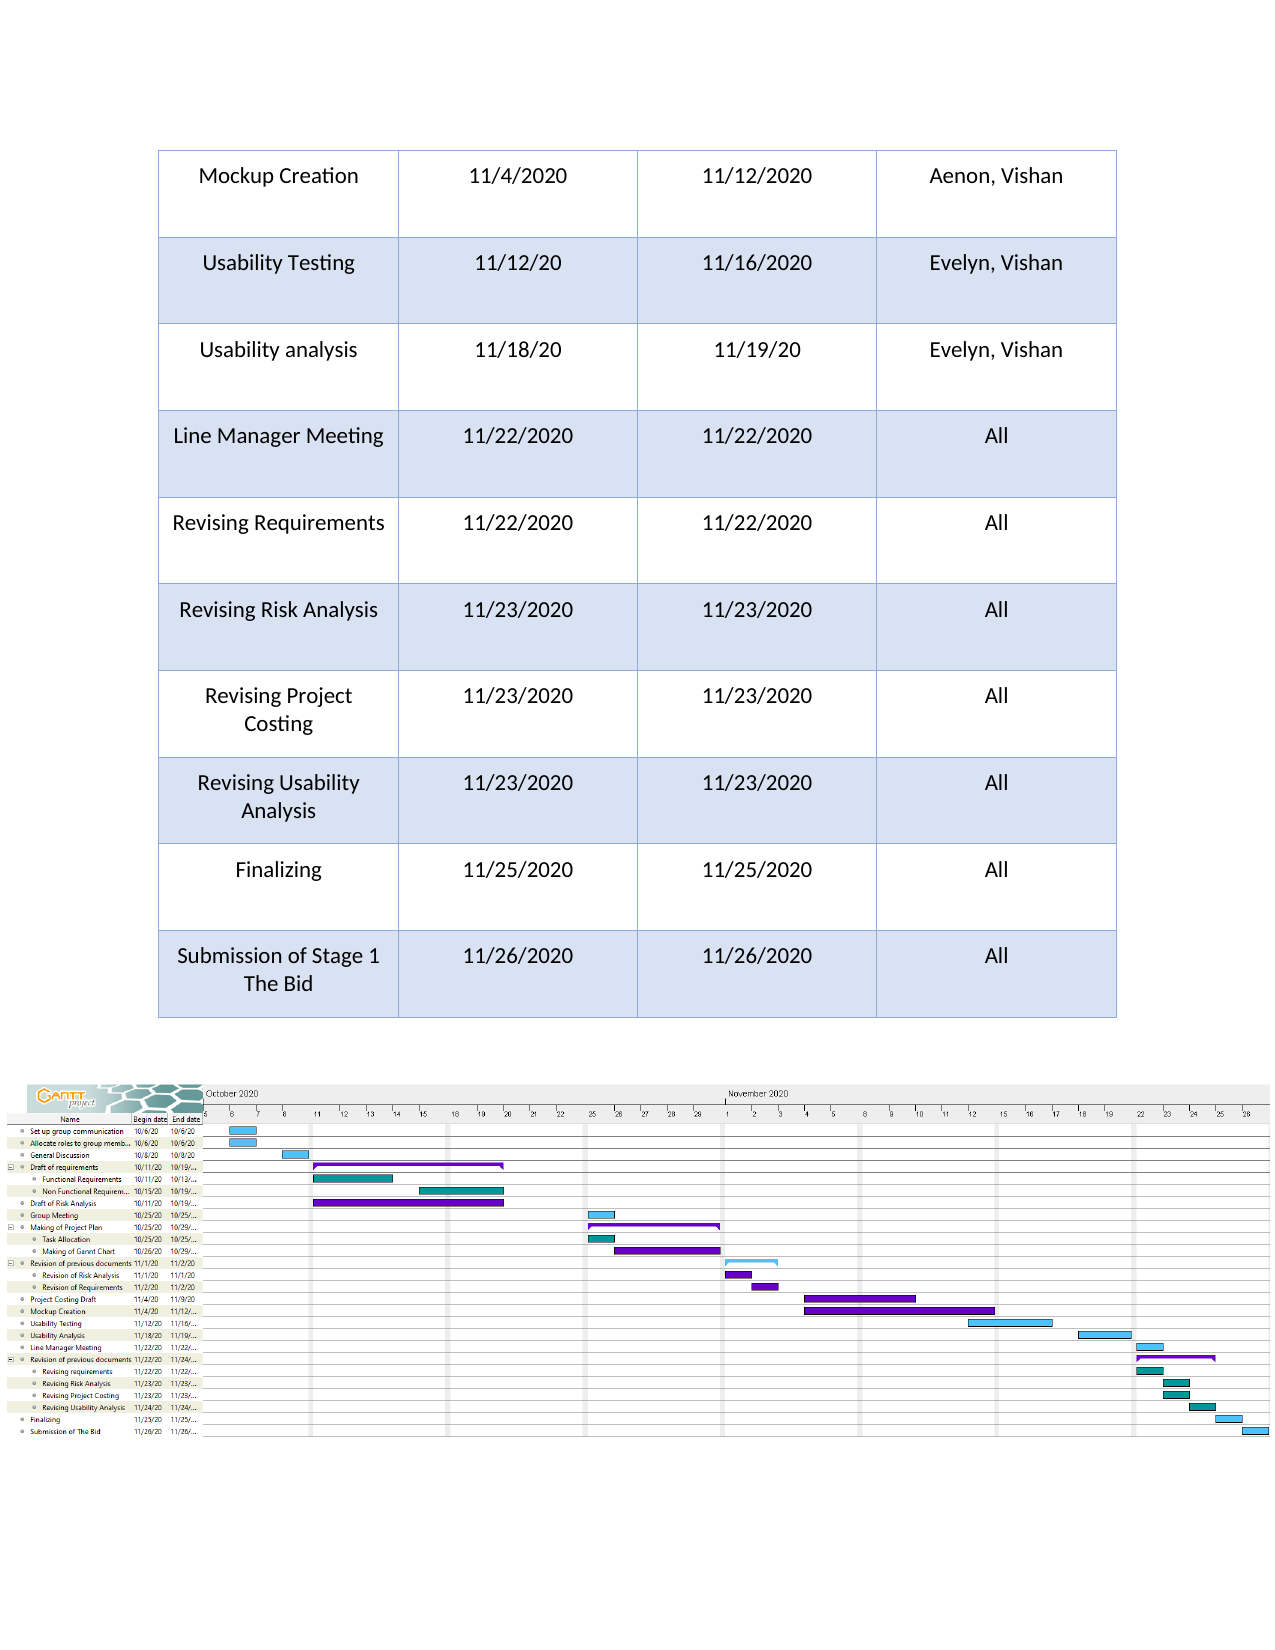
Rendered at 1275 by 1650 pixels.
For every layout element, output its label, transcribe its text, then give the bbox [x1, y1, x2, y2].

table_cell 11/16/2020 [638, 238, 876, 323]
table_cell 11/25/2020 [399, 844, 637, 930]
table_cell 11/22/2020 [638, 411, 876, 497]
table_cell Submission of Stage 1 The Bid [159, 931, 398, 1017]
table_cell 11/18/20 [399, 324, 637, 410]
table_cell All [877, 671, 1116, 757]
table_cell 11/22/2020 [638, 498, 876, 583]
table_cell All [877, 758, 1116, 843]
table_cell All [877, 584, 1116, 670]
table_cell 11/23/2020 [638, 671, 876, 757]
table_cell 11/23/2020 [638, 584, 876, 670]
table_cell All [877, 931, 1116, 1017]
table_cell 11/12/2020 [638, 151, 876, 237]
table_cell All [877, 498, 1116, 583]
table_cell All [877, 411, 1116, 497]
table_cell 11/25/2020 [638, 844, 876, 930]
table_cell 11/22/2020 [399, 498, 637, 583]
table_cell 11/26/2020 [638, 931, 876, 1017]
table_cell Revising Risk Analysis [159, 584, 398, 670]
table_cell Usability Testing [159, 238, 398, 323]
table_cell Usability analysis [159, 324, 398, 410]
table_cell Mockup Creation [159, 151, 398, 237]
table_cell 11/12/20 [399, 238, 637, 323]
table_cell Evelyn, Vishan [877, 238, 1116, 323]
table_cell 11/19/20 [638, 324, 876, 410]
table_cell Line Manager Meeting [159, 411, 398, 497]
table_cell 11/23/2020 [399, 758, 637, 843]
table_cell Evelyn, Vishan [877, 324, 1116, 410]
picture [6, 1057, 1271, 1437]
table_cell 11/23/2020 [399, 671, 637, 757]
table_cell All [877, 844, 1116, 930]
table_cell Revising Usability Analysis [159, 758, 398, 843]
table_cell 11/23/2020 [399, 584, 637, 670]
table_cell 11/4/2020 [399, 151, 637, 237]
table_cell Finalizing [159, 844, 398, 930]
table_cell Revising Requirements [159, 498, 398, 583]
table_cell Aenon, Vishan [877, 151, 1116, 237]
table_cell Revising Project Costing [159, 671, 398, 757]
table_cell 11/26/2020 [399, 931, 637, 1017]
table_cell 11/22/2020 [399, 411, 637, 497]
table_cell 11/23/2020 [638, 758, 876, 843]
